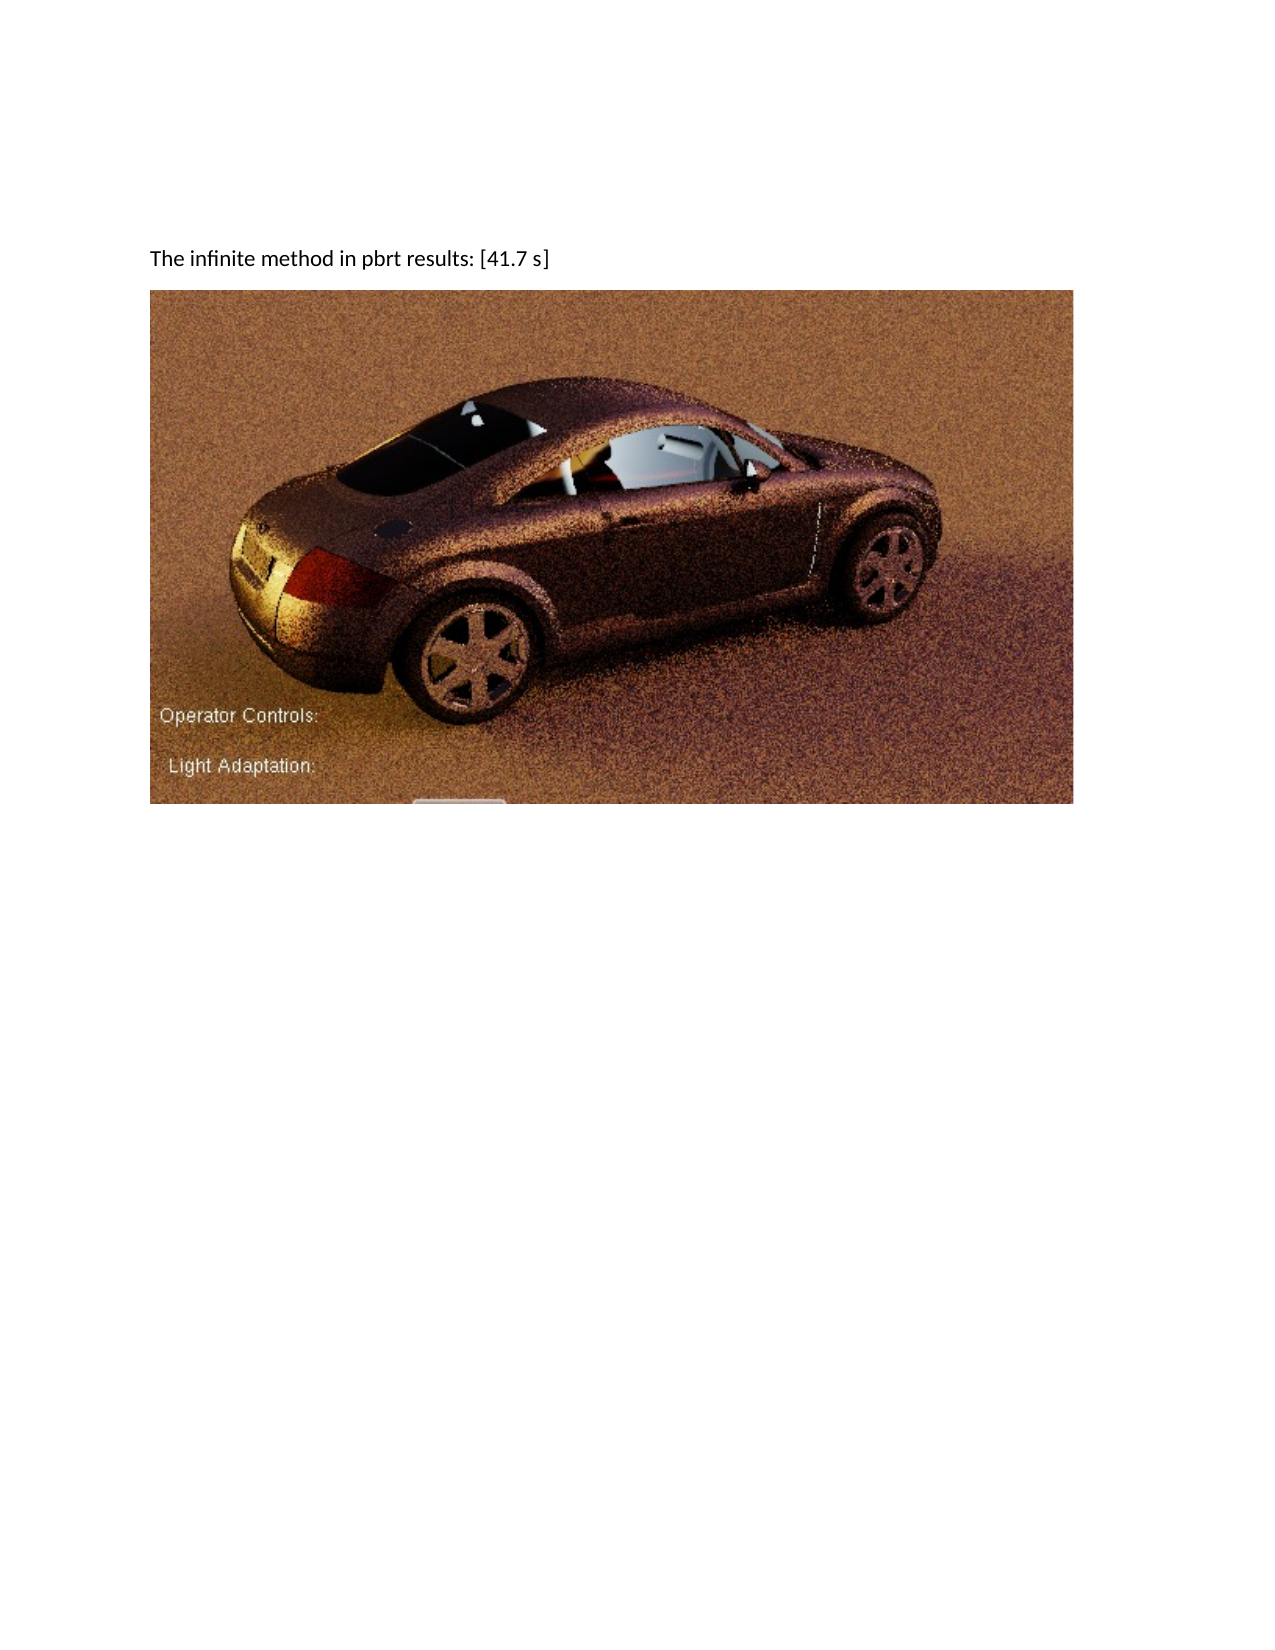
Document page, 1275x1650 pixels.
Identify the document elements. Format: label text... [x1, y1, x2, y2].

text The infinite method in pbrt results: [41.7 s] [150, 244, 1125, 272]
picture [150, 290, 1074, 804]
